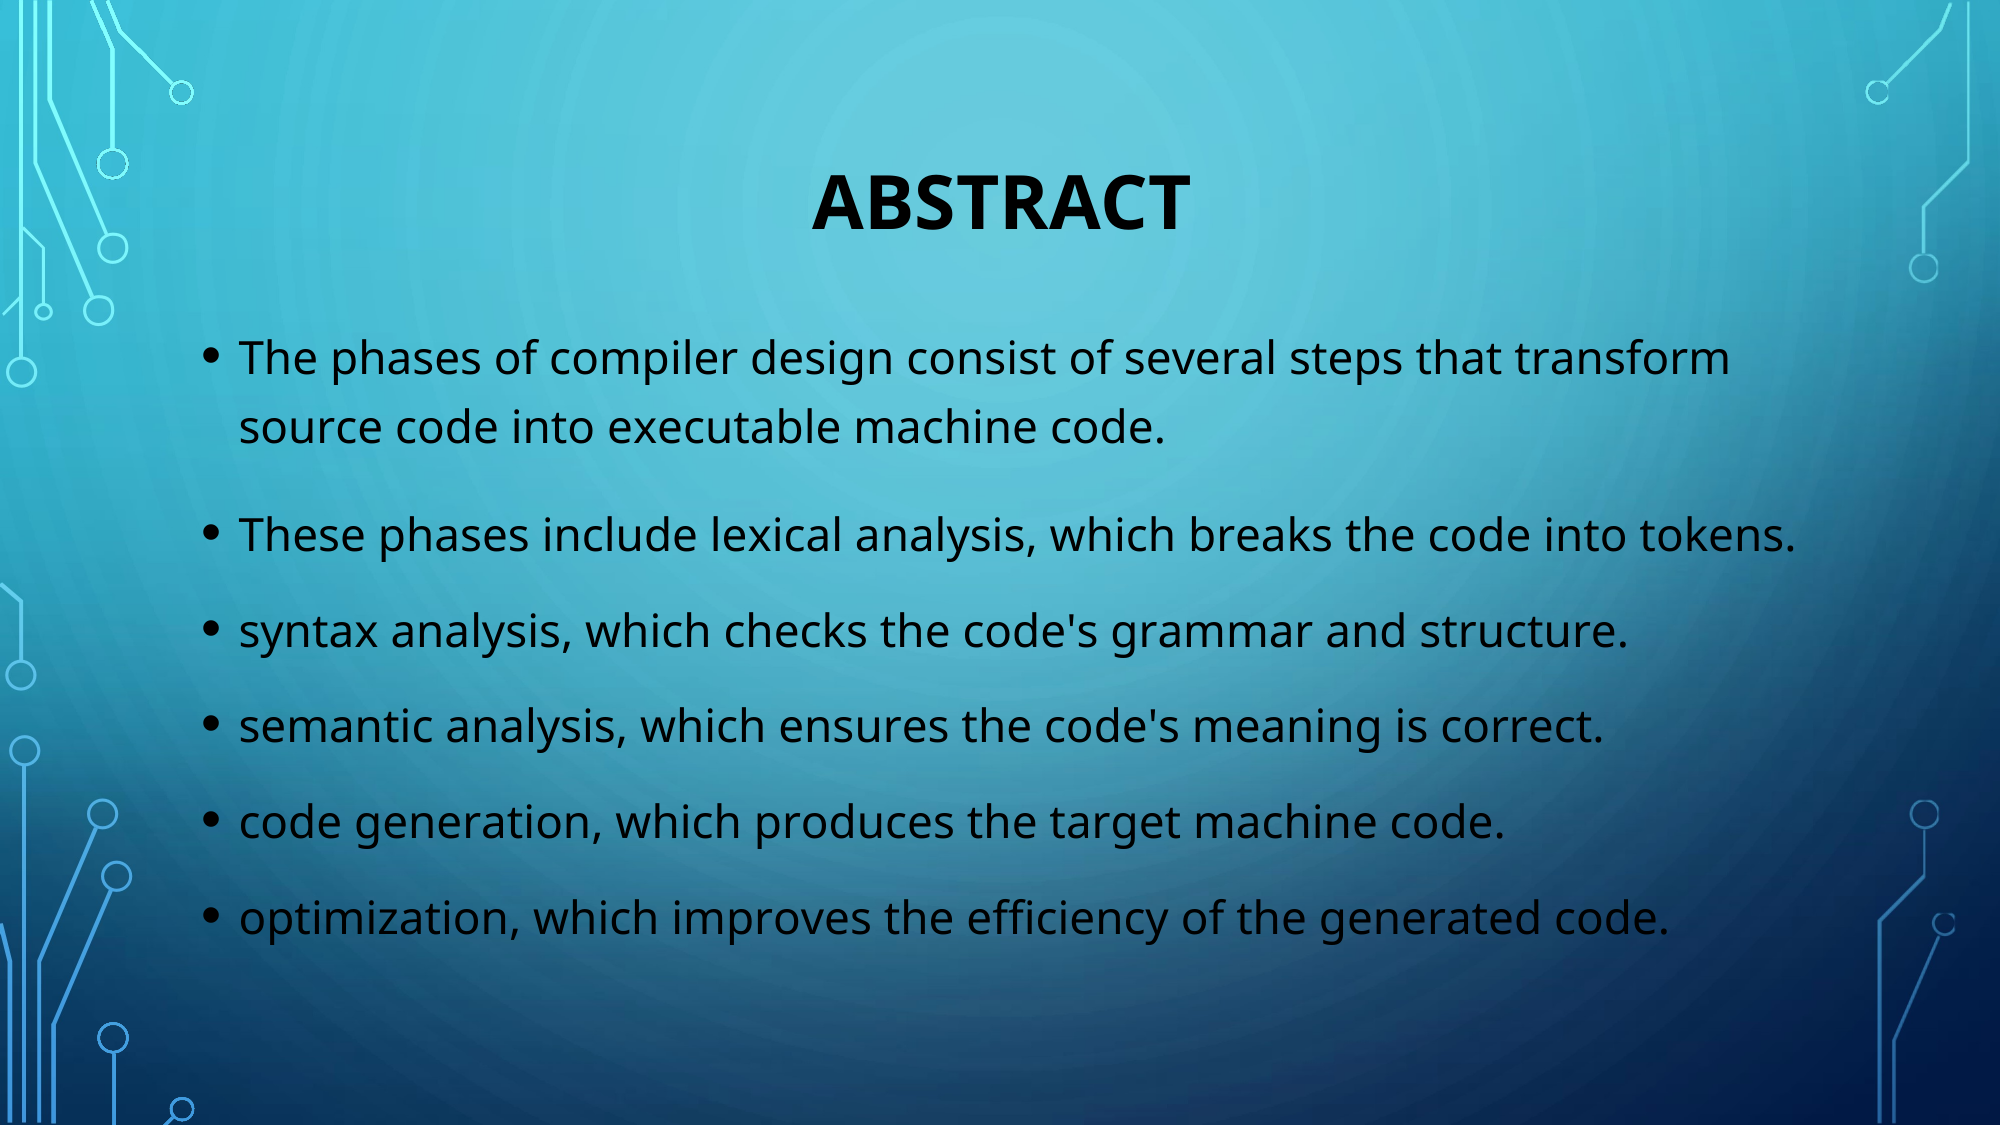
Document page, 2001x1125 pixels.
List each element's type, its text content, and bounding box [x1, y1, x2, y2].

list optimization, which improves the efficiency of the generated code. [201, 880, 1804, 948]
list code generation, which produces the target machine code. [201, 785, 1804, 852]
list syntax analysis, which checks the code's grammar and structure. [201, 593, 1804, 661]
list The phases of compiler design consist of several steps that transform source code into executable machine code. [201, 321, 1804, 457]
subtitle ABSTRACT [147, 150, 1792, 252]
list semantic analysis, which ensures the code's meaning is correct. [201, 689, 1804, 756]
list These phases include lexical analysis, which breaks the code into tokens. [201, 498, 1804, 565]
picture [0, 0, 2000, 1125]
